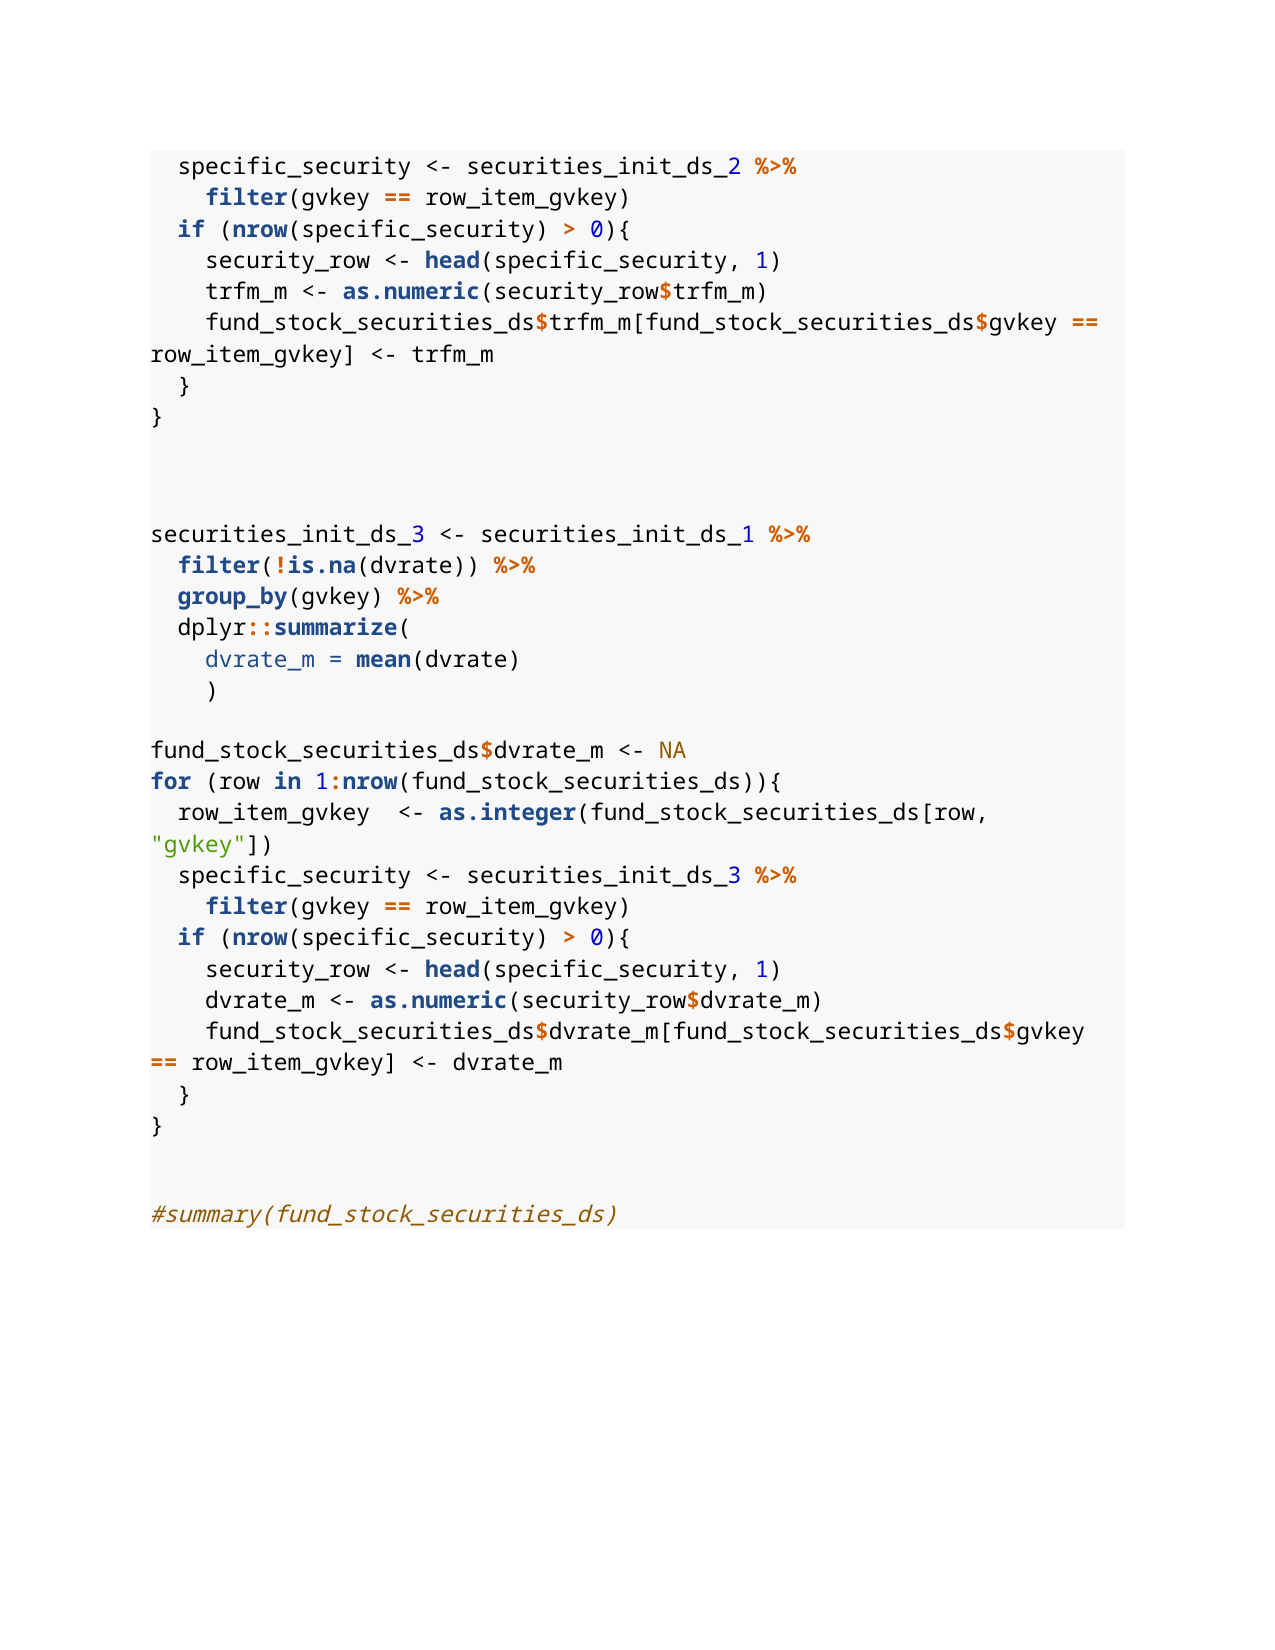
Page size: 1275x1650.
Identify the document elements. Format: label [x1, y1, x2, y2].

text [150, 150, 1125, 1229]
